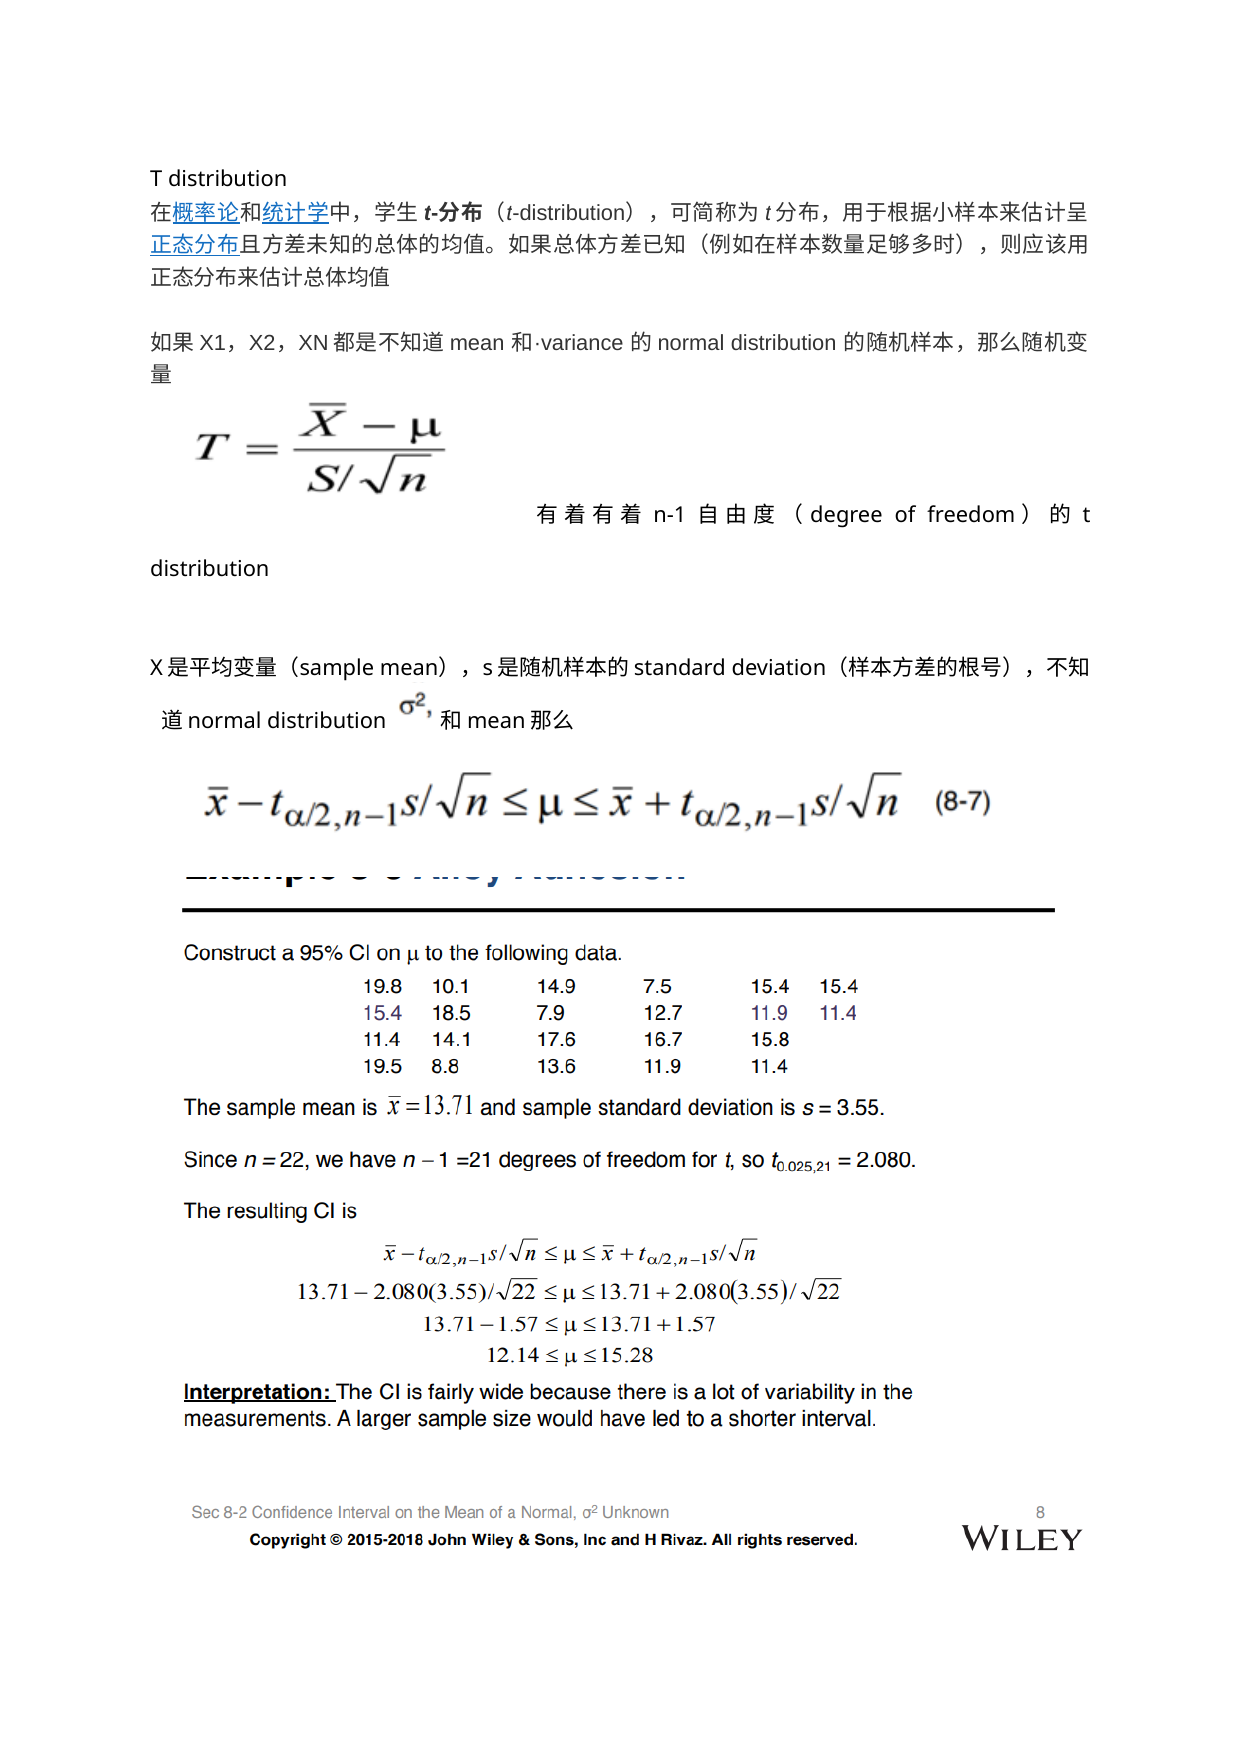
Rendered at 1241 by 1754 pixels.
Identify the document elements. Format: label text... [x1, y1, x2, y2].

picture [392, 682, 441, 729]
picture [150, 877, 1091, 1557]
text 在概率论和统计学中，学生t-分布（t-distribution），可简称为t分布，用于根据小样本来估计呈正态分布且方差未知的总体的均值。如果总体方差已知（例如在样本数量足够多时），则应该用正态分布来估计总体均值 [150, 194, 1090, 255]
text X是平均变量（sample mean），s是随机样本的standard deviation（样本方差的根号），不知道normal distribution 和mean那么 [150, 649, 1090, 747]
text 如果X1，X2，XN都是不知道mean 和·variance 的normal distribution 的随机样本，那么随机变量 [150, 324, 1090, 389]
picture [150, 747, 1057, 869]
text T distribution [150, 162, 1090, 194]
text 在概率论和统计学中，学生t-分布（t-distribution），可简称为t分布，用于根据小样本来估计呈正态分布且方差未知的总体的均值。如果总体方差已知（例如在样本数量足够多时），则应该用正态分布来估计总体均值 [150, 256, 1090, 292]
picture [150, 389, 536, 523]
